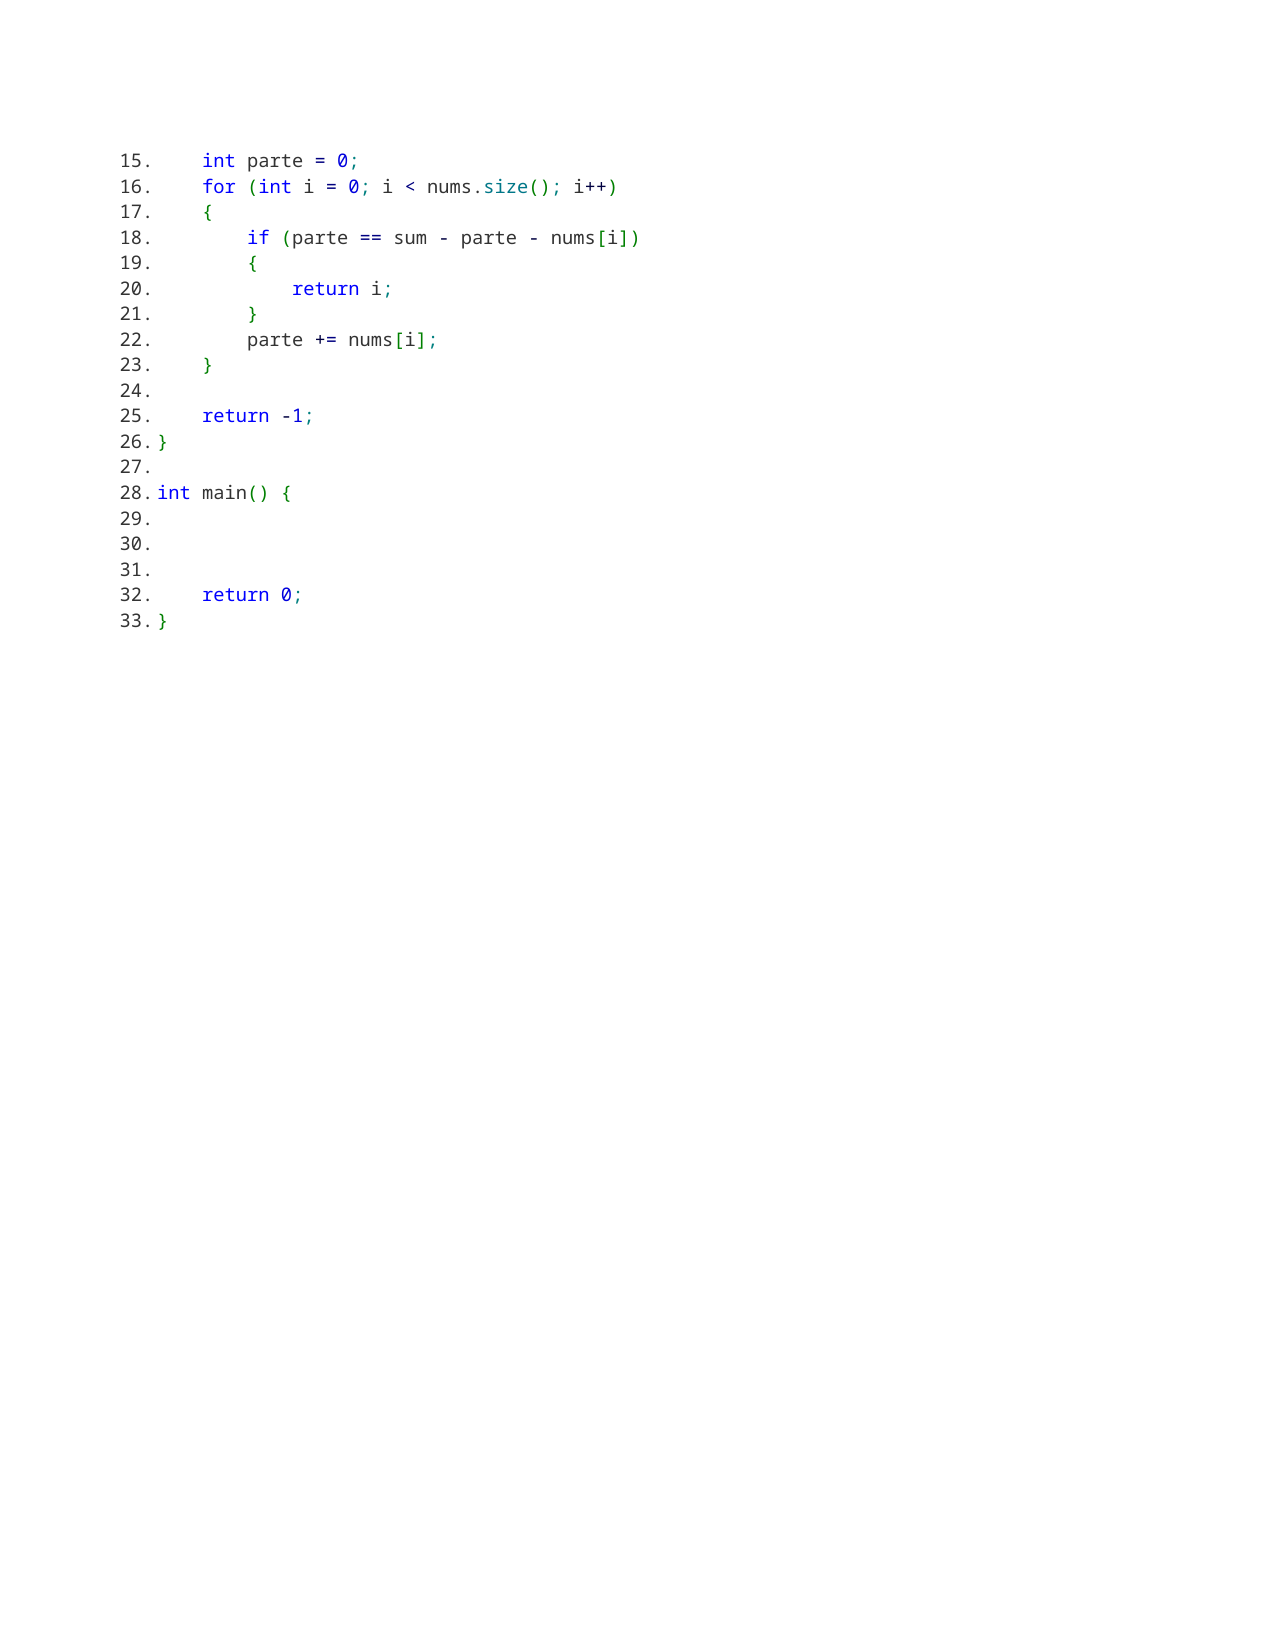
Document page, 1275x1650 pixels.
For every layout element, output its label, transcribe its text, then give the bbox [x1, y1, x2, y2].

list } [119, 607, 1098, 632]
list if (parte == sum - parte - nums[i]) [119, 224, 1098, 250]
list int main() { [119, 479, 1098, 505]
list { [119, 199, 1098, 224]
list return -1; [119, 403, 1098, 428]
list parte += nums[i]; [119, 326, 1098, 352]
list } [119, 301, 1098, 326]
list int parte = 0; [119, 148, 1098, 173]
list for (int i = 0; i < nums.size(); i++) [119, 173, 1098, 199]
list } [119, 352, 1098, 377]
list return i; [119, 275, 1098, 301]
list } [119, 428, 1098, 454]
list return 0; [119, 581, 1098, 607]
list { [119, 250, 1098, 275]
